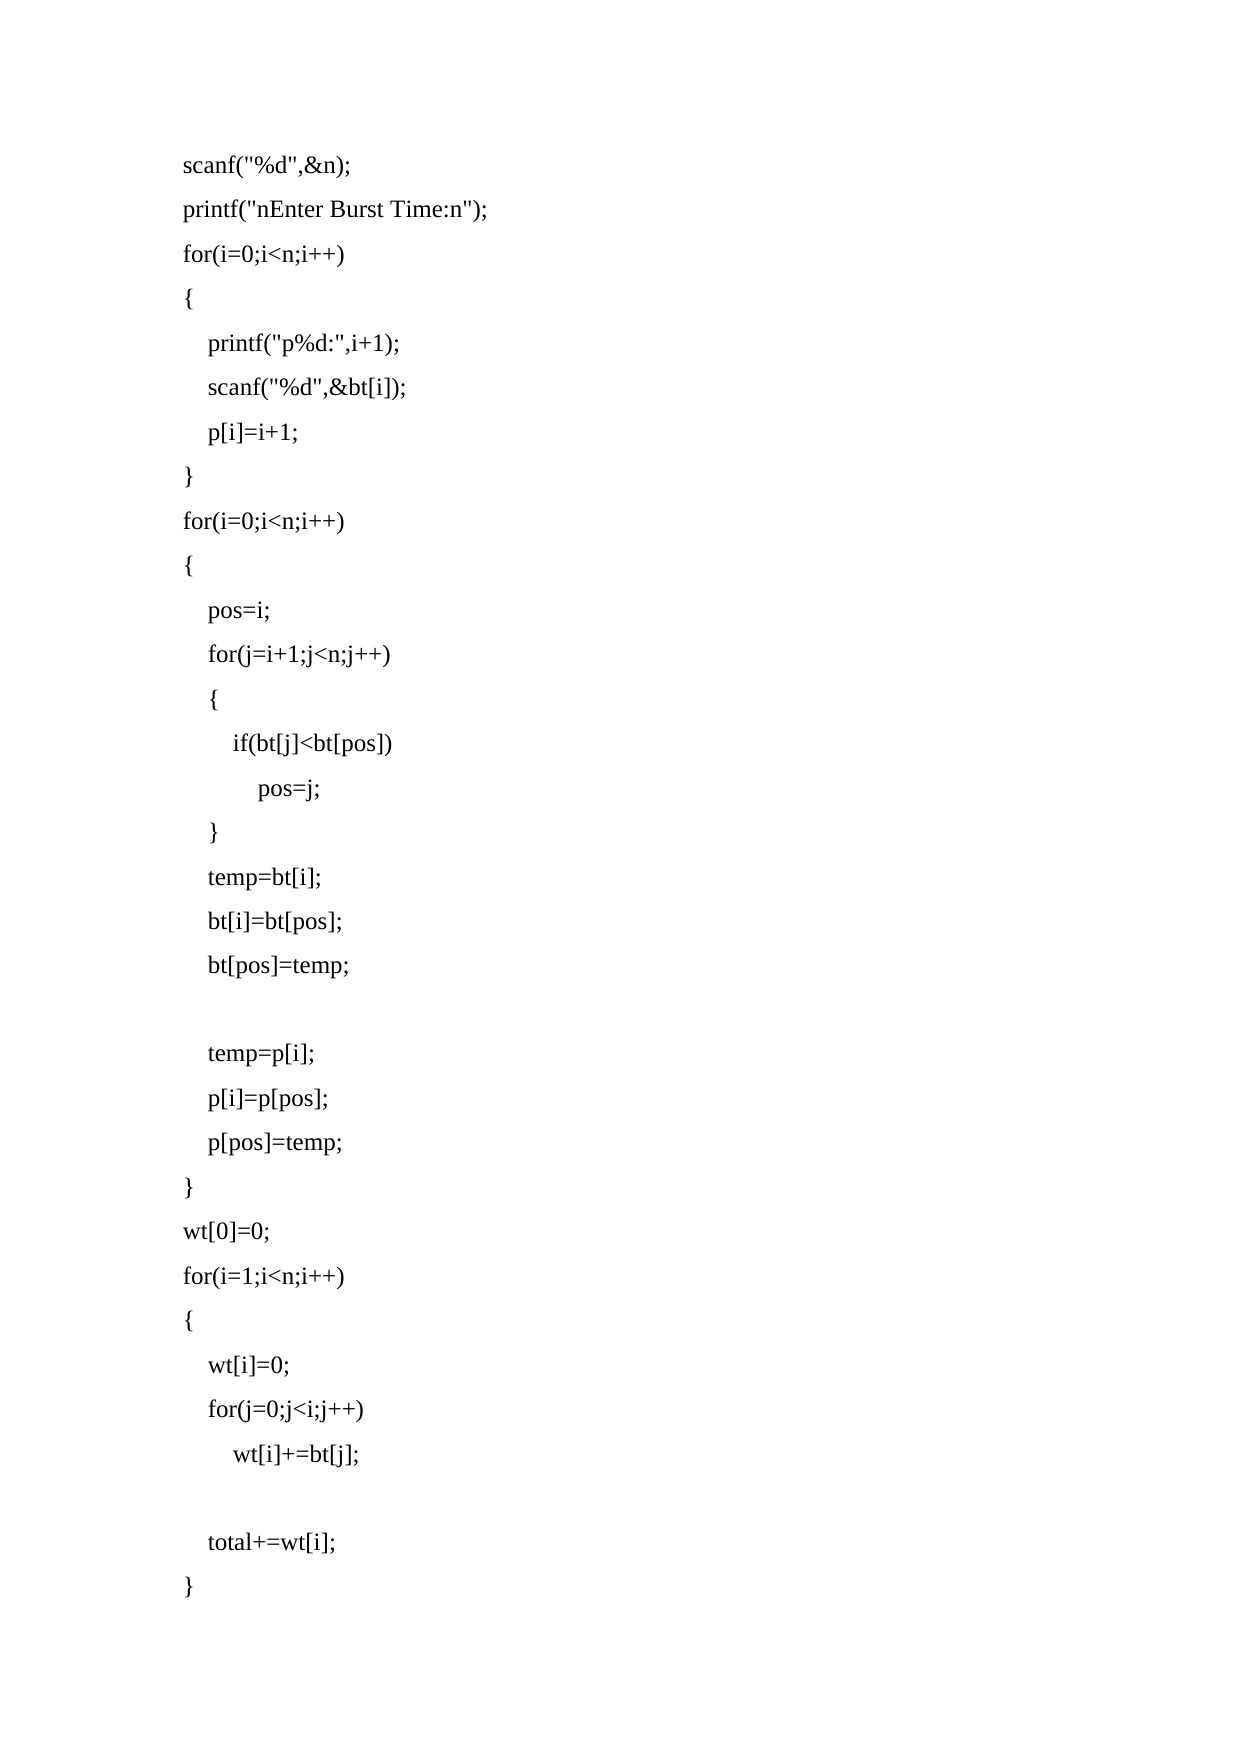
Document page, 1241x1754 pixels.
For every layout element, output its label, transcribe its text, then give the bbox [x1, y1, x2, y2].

text pos=i; [158, 595, 1036, 623]
text } [158, 1172, 1036, 1201]
text } [158, 1571, 1036, 1600]
text bt[pos]=temp; [158, 951, 1036, 979]
text wt[i]=0; [158, 1350, 1036, 1378]
text for(j=0;j<i;j++) [158, 1394, 1036, 1423]
text for(j=i+1;j<n;j++) [158, 639, 1036, 668]
text bt[i]=bt[pos]; [158, 906, 1036, 935]
text printf("p%d:",i+1); [158, 328, 1036, 357]
text temp=p[i]; [158, 1038, 1036, 1067]
text wt[0]=0; [158, 1216, 1036, 1245]
text { [158, 550, 1036, 579]
text { [158, 1305, 1036, 1334]
text total+=wt[i]; [158, 1527, 1036, 1555]
text scanf("%d",&n); [158, 150, 1036, 179]
text scanf("%d",&bt[i]); [158, 372, 1036, 401]
text for(i=0;i<n;i++) [158, 239, 1036, 268]
text pos=j; [158, 773, 1036, 801]
text temp=bt[i]; [158, 862, 1036, 890]
text } [158, 817, 1036, 846]
text } [158, 461, 1036, 490]
text p[i]=p[pos]; [158, 1083, 1036, 1112]
text { [158, 283, 1036, 312]
text wt[i]+=bt[j]; [158, 1439, 1036, 1467]
text if(bt[j]<bt[pos]) [158, 728, 1036, 757]
text for(i=0;i<n;i++) [158, 506, 1036, 534]
text printf("nEnter Burst Time:n"); [158, 194, 1036, 223]
text p[pos]=temp; [158, 1127, 1036, 1156]
text p[i]=i+1; [158, 417, 1036, 446]
text for(i=1;i<n;i++) [158, 1261, 1036, 1289]
text { [158, 684, 1036, 712]
